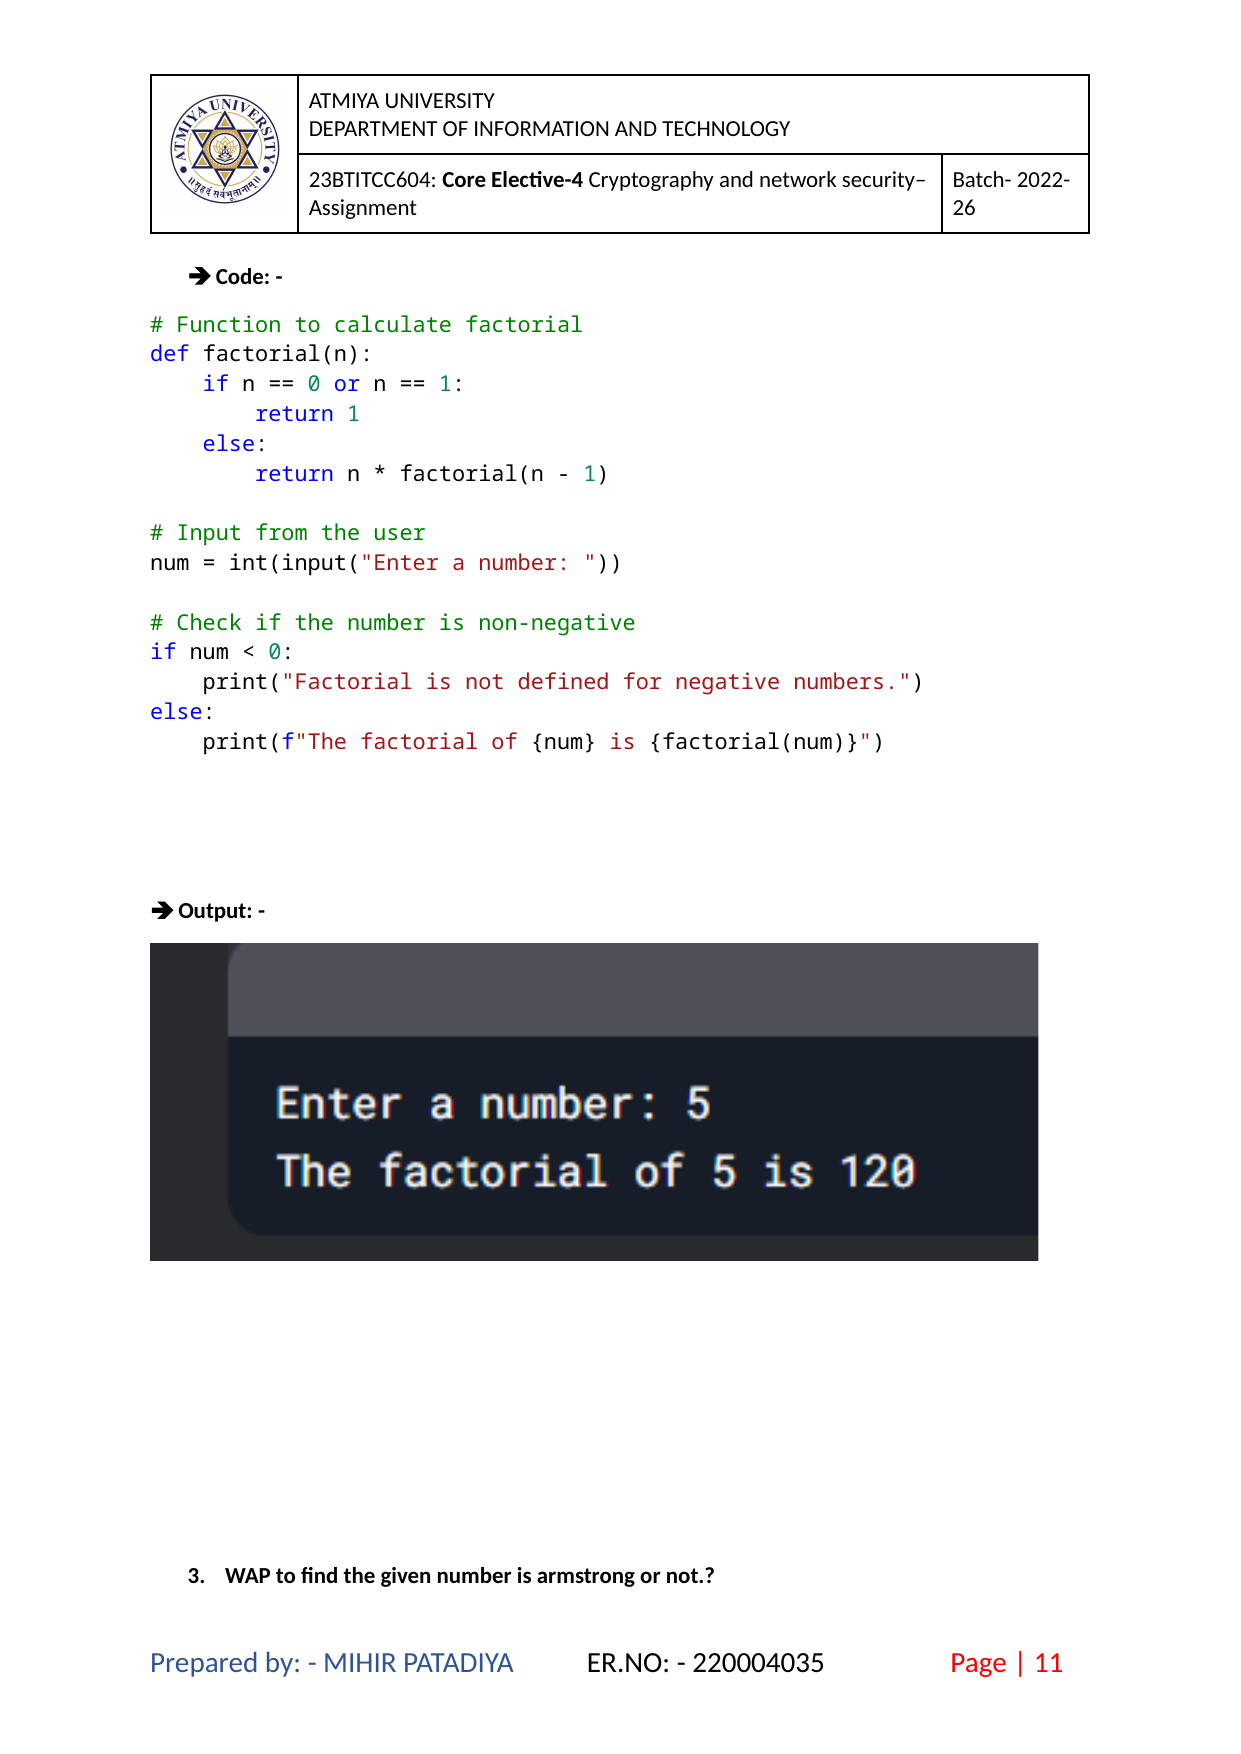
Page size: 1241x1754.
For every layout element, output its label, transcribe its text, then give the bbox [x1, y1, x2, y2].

text print(f"The factorial of {num} is {factorial(num)}") [150, 726, 1090, 756]
text return n * factorial(n - 1) [150, 458, 1090, 487]
text else: [150, 428, 1090, 458]
picture [161, 86, 288, 213]
text # Function to calculate factorial [150, 309, 1090, 338]
text else: [150, 696, 1090, 726]
text # Check if the number is non-negative [150, 607, 1090, 636]
text # Input from the user [150, 517, 1090, 547]
text print("Factorial is not defined for negative numbers.") [150, 666, 1090, 696]
text Code: - [187, 262, 1090, 290]
picture [150, 943, 1039, 1261]
text num = int(input("Enter a number: ")) [150, 547, 1090, 577]
text if num < 0: [150, 636, 1090, 666]
text def factorial(n): [150, 338, 1090, 368]
list WAP to find the given number is armstrong or not.? [187, 1561, 1090, 1589]
text return 1 [150, 398, 1090, 428]
text Output: - [150, 896, 1090, 924]
text if n == 0 or n == 1: [150, 368, 1090, 398]
